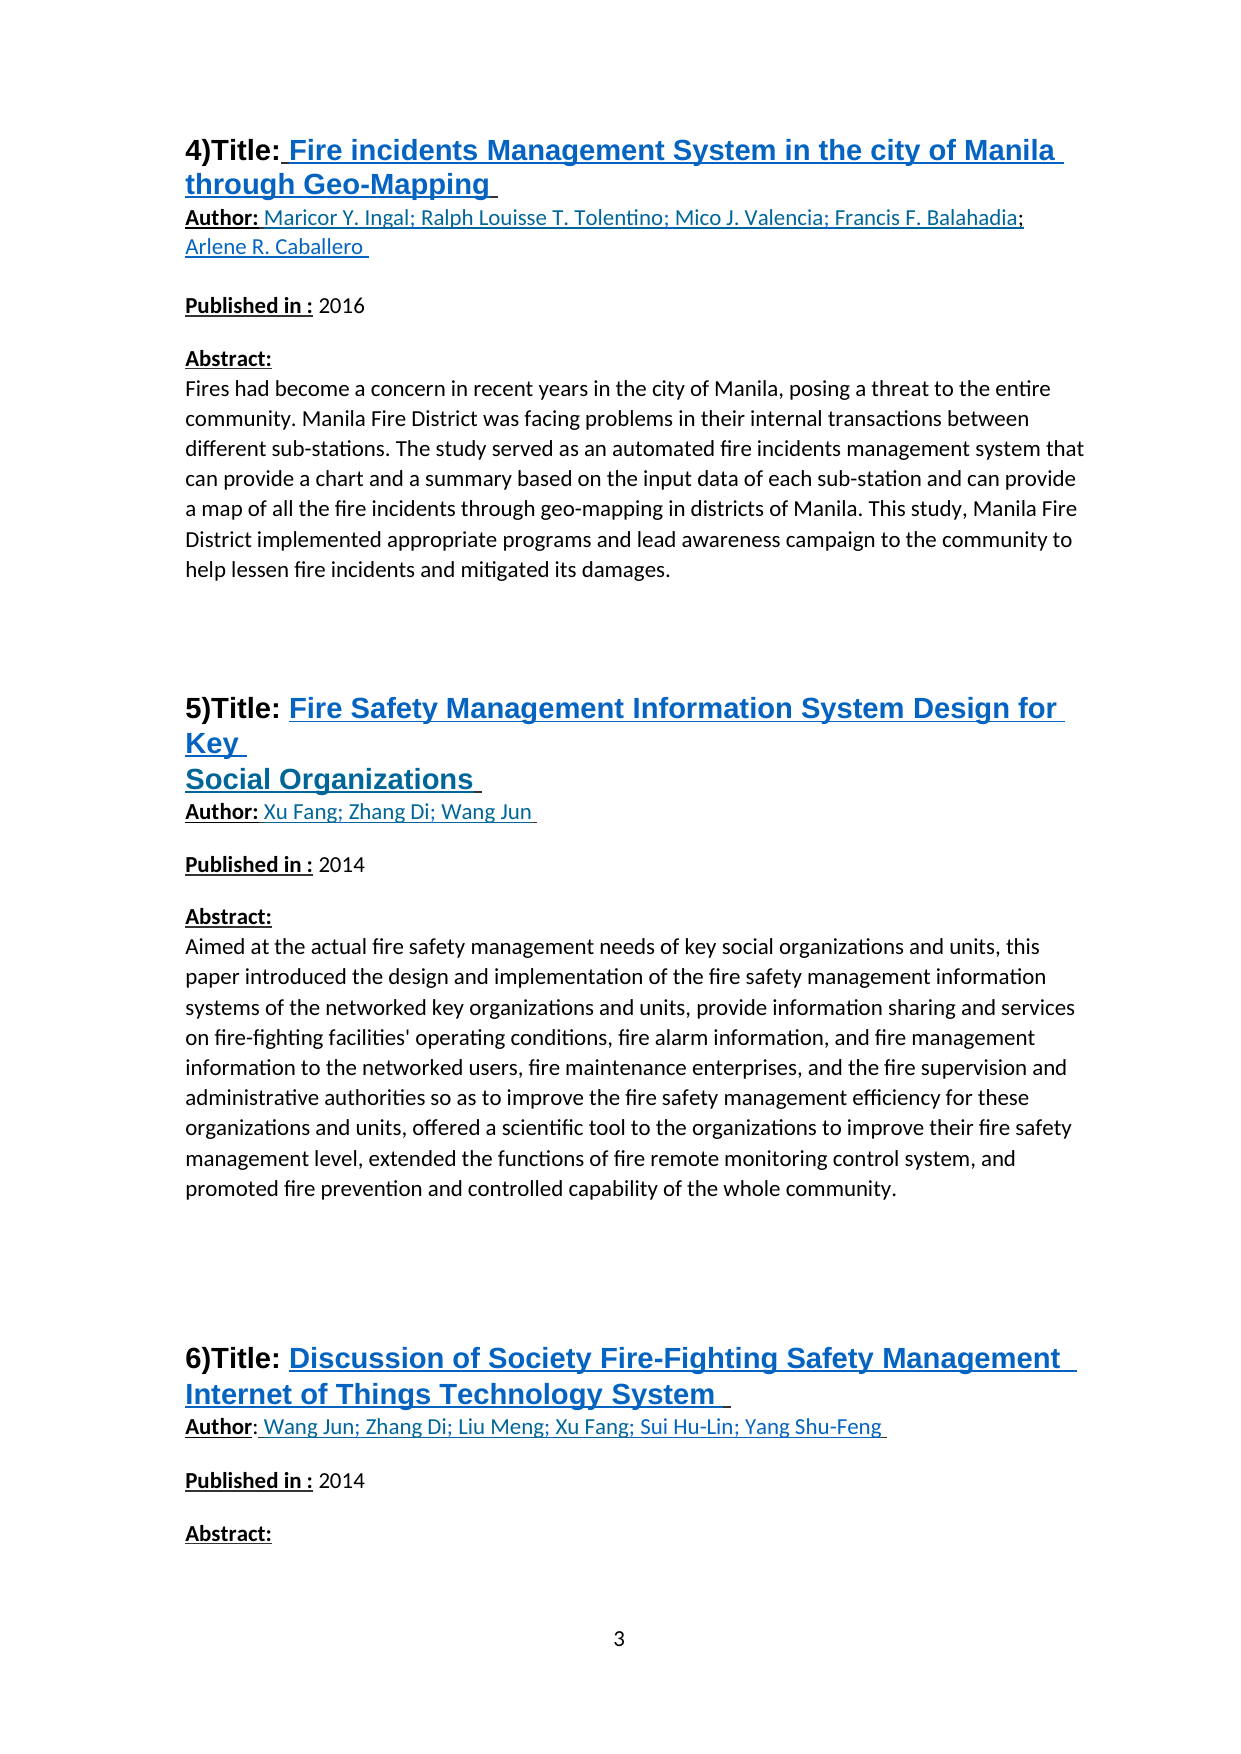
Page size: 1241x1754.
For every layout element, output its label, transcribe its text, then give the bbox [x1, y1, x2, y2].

text Author: Wang Jun; Zhang Di; Liu Meng; Xu Fang; Sui Hu-Lin; Yang Shu-Feng [185, 1412, 1090, 1441]
text Published in : 2016 [185, 291, 1090, 319]
text Aimed at the actual fire safety management needs of key social organizations and units, this paper introduced the design and implementation of the fire safety management information systems of the networked key organizations and units, provide information sharing and services on fire-fighting facilities' operating conditions, fire alarm information, and fire management information to the networked users, fire maintenance enterprises, and the fire supervision and administrative authorities so as to improve the fire safety management efficiency for these organizations and units, offered a scientific tool to the organizations to improve their fire safety management level, extended the functions of fire remote monitoring control system, and promoted fire prevention and controlled capability of the whole community. [185, 932, 1090, 1202]
text Internet of Things Technology System [185, 1377, 1090, 1410]
text Abstract: [185, 902, 1090, 930]
text Published in : 2014 [185, 850, 1090, 878]
text Author: Xu Fang; Zhang Di; Wang Jun [185, 797, 1090, 826]
text Fires had become a concern in recent years in the city of Manila, posing a threat to the entire community. Manila Fire District was facing problems in their internal transactions between different sub-stations. The study served as an automated fire incidents management system that can provide a chart and a summary based on the input data of each sub-station and can provide a map of all the fire incidents through geo-mapping in districts of Manila. This study, Manila Fire District implemented appropriate programs and lead awareness campaign to the community to help lessen fire incidents and mitigated its damages. [185, 374, 1090, 583]
text Author: Maricor Y. Ingal; Ralph Louisse T. Tolentino; Mico J. Valencia; Francis F. Balahadia; Arlene R. Caballero [185, 203, 1090, 260]
text Social Organizations [185, 762, 1090, 795]
text 5)Title: Fire Safety Management Information System Design for Key [185, 692, 1090, 759]
text 4)Title: Fire incidents Management System in the city of Manila through Geo-Mapping [185, 133, 1090, 201]
text Abstract: [185, 1519, 1090, 1547]
text 6)Title: Discussion of Society Fire-Fighting Safety Management [185, 1341, 1090, 1374]
text Published in : 2014 [185, 1466, 1090, 1494]
text Abstract: [185, 344, 1090, 372]
